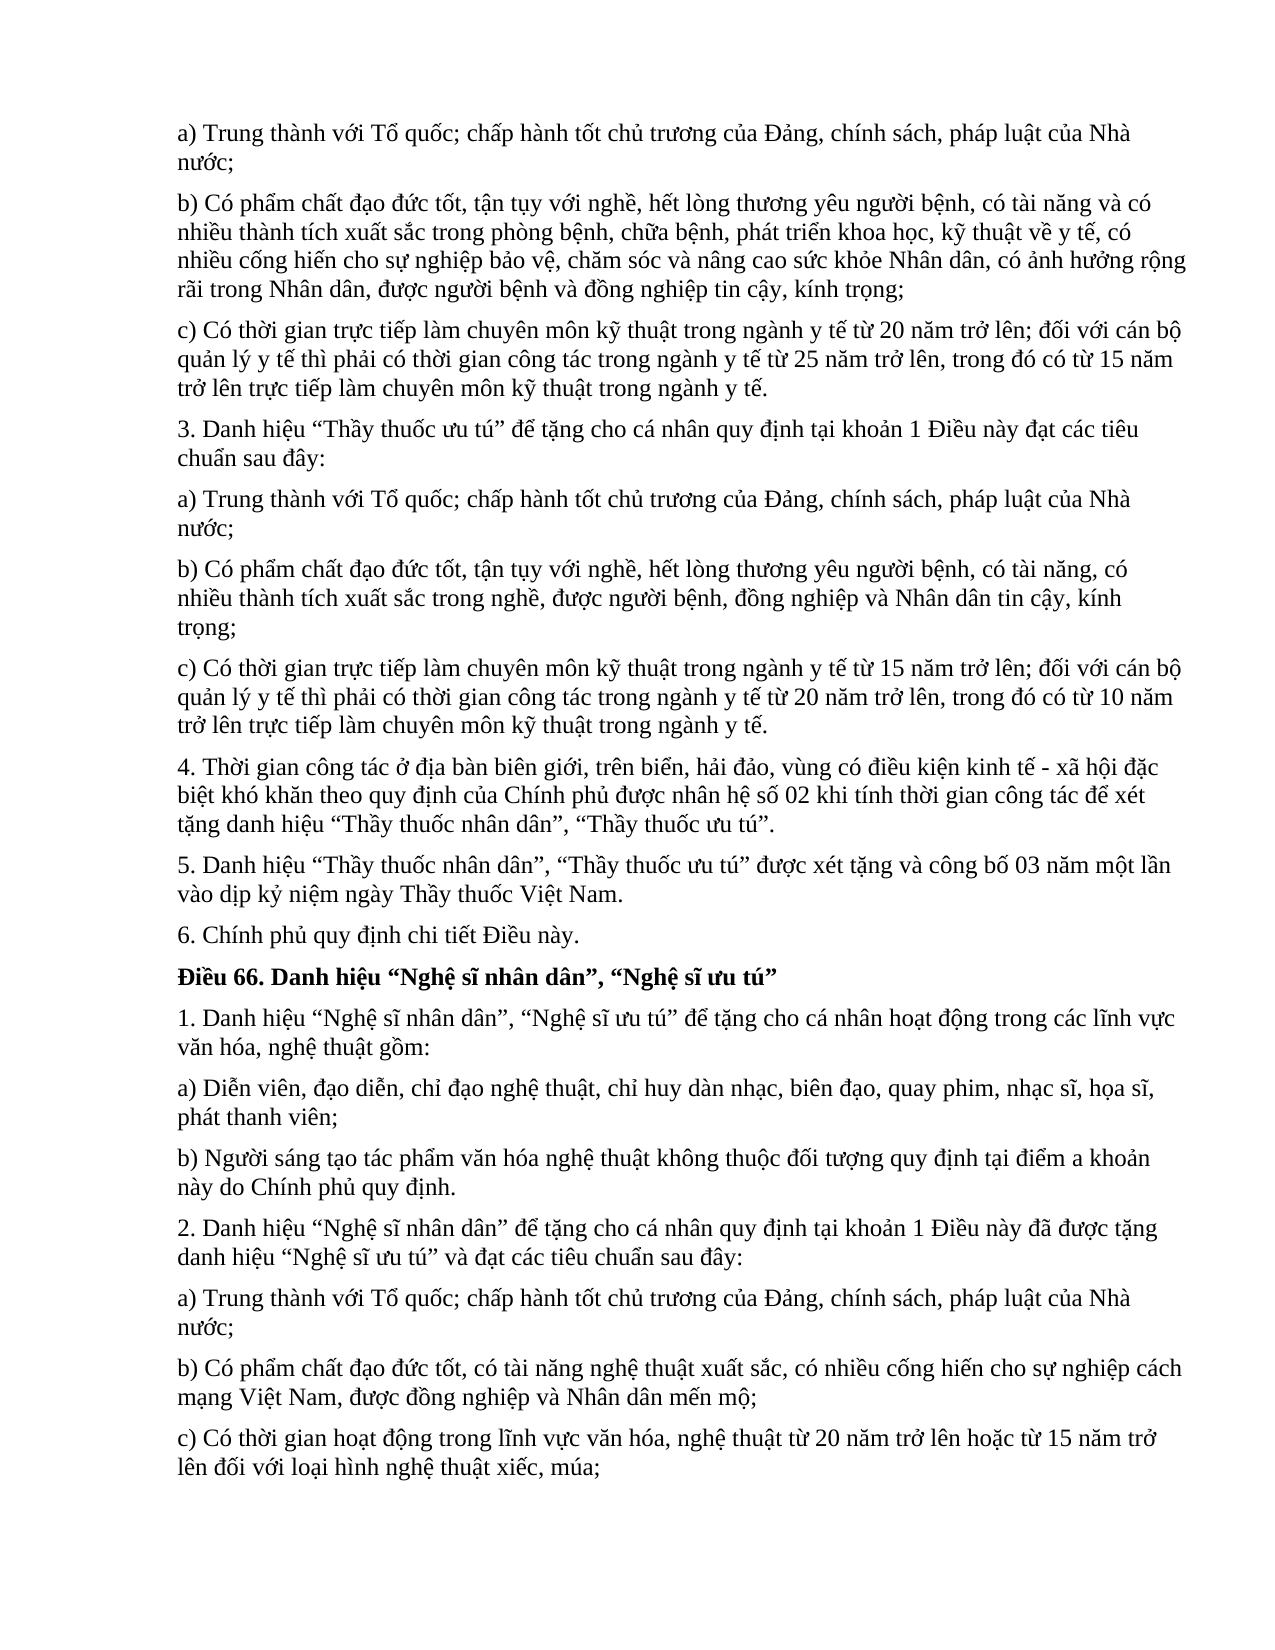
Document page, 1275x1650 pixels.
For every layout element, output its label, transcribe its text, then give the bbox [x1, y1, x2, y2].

text b) Có phẩm chất đạo đức tốt, có tài năng nghệ thuật xuất sắc, có nhiều cống hiến cho sự nghiệp cách mạng Việt Nam, được đồng nghiệp và Nhân dân mến mộ; [177, 1353, 1186, 1411]
text b) Có phẩm chất đạo đức tốt, tận tụy với nghề, hết lòng thương yêu người bệnh, có tài năng, có nhiều thành tích xuất sắc trong nghề, được người bệnh, đồng nghiệp và Nhân dân tin cậy, kính trọng; [177, 554, 1186, 641]
text Điều 66. Danh hiệu “Nghệ sĩ nhân dân”, “Nghệ sĩ ưu tú” [177, 962, 1186, 991]
text b) Người sáng tạo tác phẩm văn hóa nghệ thuật không thuộc đối tượng quy định tại điểm a khoản này do Chính phủ quy định. [177, 1143, 1186, 1201]
text a) Trung thành với Tổ quốc; chấp hành tốt chủ trương của Đảng, chính sách, pháp luật của Nhà nước; [177, 484, 1186, 542]
text a) Trung thành với Tổ quốc; chấp hành tốt chủ trương của Đảng, chính sách, pháp luật của Nhà nước; [177, 118, 1186, 176]
text 5. Danh hiệu “Thầy thuốc nhân dân”, “Thầy thuốc ưu tú” được xét tặng và công bố 03 năm một lần vào dịp kỷ niệm ngày Thầy thuốc Việt Nam. [177, 851, 1186, 908]
text a) Trung thành với Tổ quốc; chấp hành tốt chủ trương của Đảng, chính sách, pháp luật của Nhà nước; [177, 1283, 1186, 1341]
text c) Có thời gian trực tiếp làm chuyên môn kỹ thuật trong ngành y tế từ 20 năm trở lên; đối với cán bộ quản lý y tế thì phải có thời gian công tác trong ngành y tế từ 25 năm trở lên, trong đó có từ 15 năm trở lên trực tiếp làm chuyên môn kỹ thuật trong ngành y tế. [177, 316, 1186, 402]
text 3. Danh hiệu “Thầy thuốc ưu tú” để tặng cho cá nhân quy định tại khoản 1 Điều này đạt các tiêu chuẩn sau đây: [177, 414, 1186, 472]
text b) Có phẩm chất đạo đức tốt, tận tụy với nghề, hết lòng thương yêu người bệnh, có tài năng và có nhiều thành tích xuất sắc trong phòng bệnh, chữa bệnh, phát triển khoa học, kỹ thuật về y tế, có nhiều cống hiến cho sự nghiệp bảo vệ, chăm sóc và nâng cao sức khỏe Nhân dân, có ảnh hưởng rộng rãi trong Nhân dân, được người bệnh và đồng nghiệp tin cậy, kính trọng; [177, 188, 1186, 303]
text 4. Thời gian công tác ở địa bàn biên giới, trên biển, hải đảo, vùng có điều kiện kinh tế - xã hội đặc biệt khó khăn theo quy định của Chính phủ được nhân hệ số 02 khi tính thời gian công tác để xét tặng danh hiệu “Thầy thuốc nhân dân”, “Thầy thuốc ưu tú”. [177, 752, 1186, 838]
text a) Diễn viên, đạo diễn, chỉ đạo nghệ thuật, chỉ huy dàn nhạc, biên đạo, quay phim, nhạc sĩ, họa sĩ, phát thanh viên; [177, 1073, 1186, 1131]
text 2. Danh hiệu “Nghệ sĩ nhân dân” để tặng cho cá nhân quy định tại khoản 1 Điều này đã được tặng danh hiệu “Nghệ sĩ ưu tú” và đạt các tiêu chuẩn sau đây: [177, 1213, 1186, 1271]
text 6. Chính phủ quy định chi tiết Điều này. [177, 921, 1186, 949]
text 1. Danh hiệu “Nghệ sĩ nhân dân”, “Nghệ sĩ ưu tú” để tặng cho cá nhân hoạt động trong các lĩnh vực văn hóa, nghệ thuật gồm: [177, 1003, 1186, 1061]
text c) Có thời gian trực tiếp làm chuyên môn kỹ thuật trong ngành y tế từ 15 năm trở lên; đối với cán bộ quản lý y tế thì phải có thời gian công tác trong ngành y tế từ 20 năm trở lên, trong đó có từ 10 năm trở lên trực tiếp làm chuyên môn kỹ thuật trong ngành y tế. [177, 653, 1186, 739]
text c) Có thời gian hoạt động trong lĩnh vực văn hóa, nghệ thuật từ 20 năm trở lên hoặc từ 15 năm trở lên đối với loại hình nghệ thuật xiếc, múa; [177, 1423, 1186, 1481]
